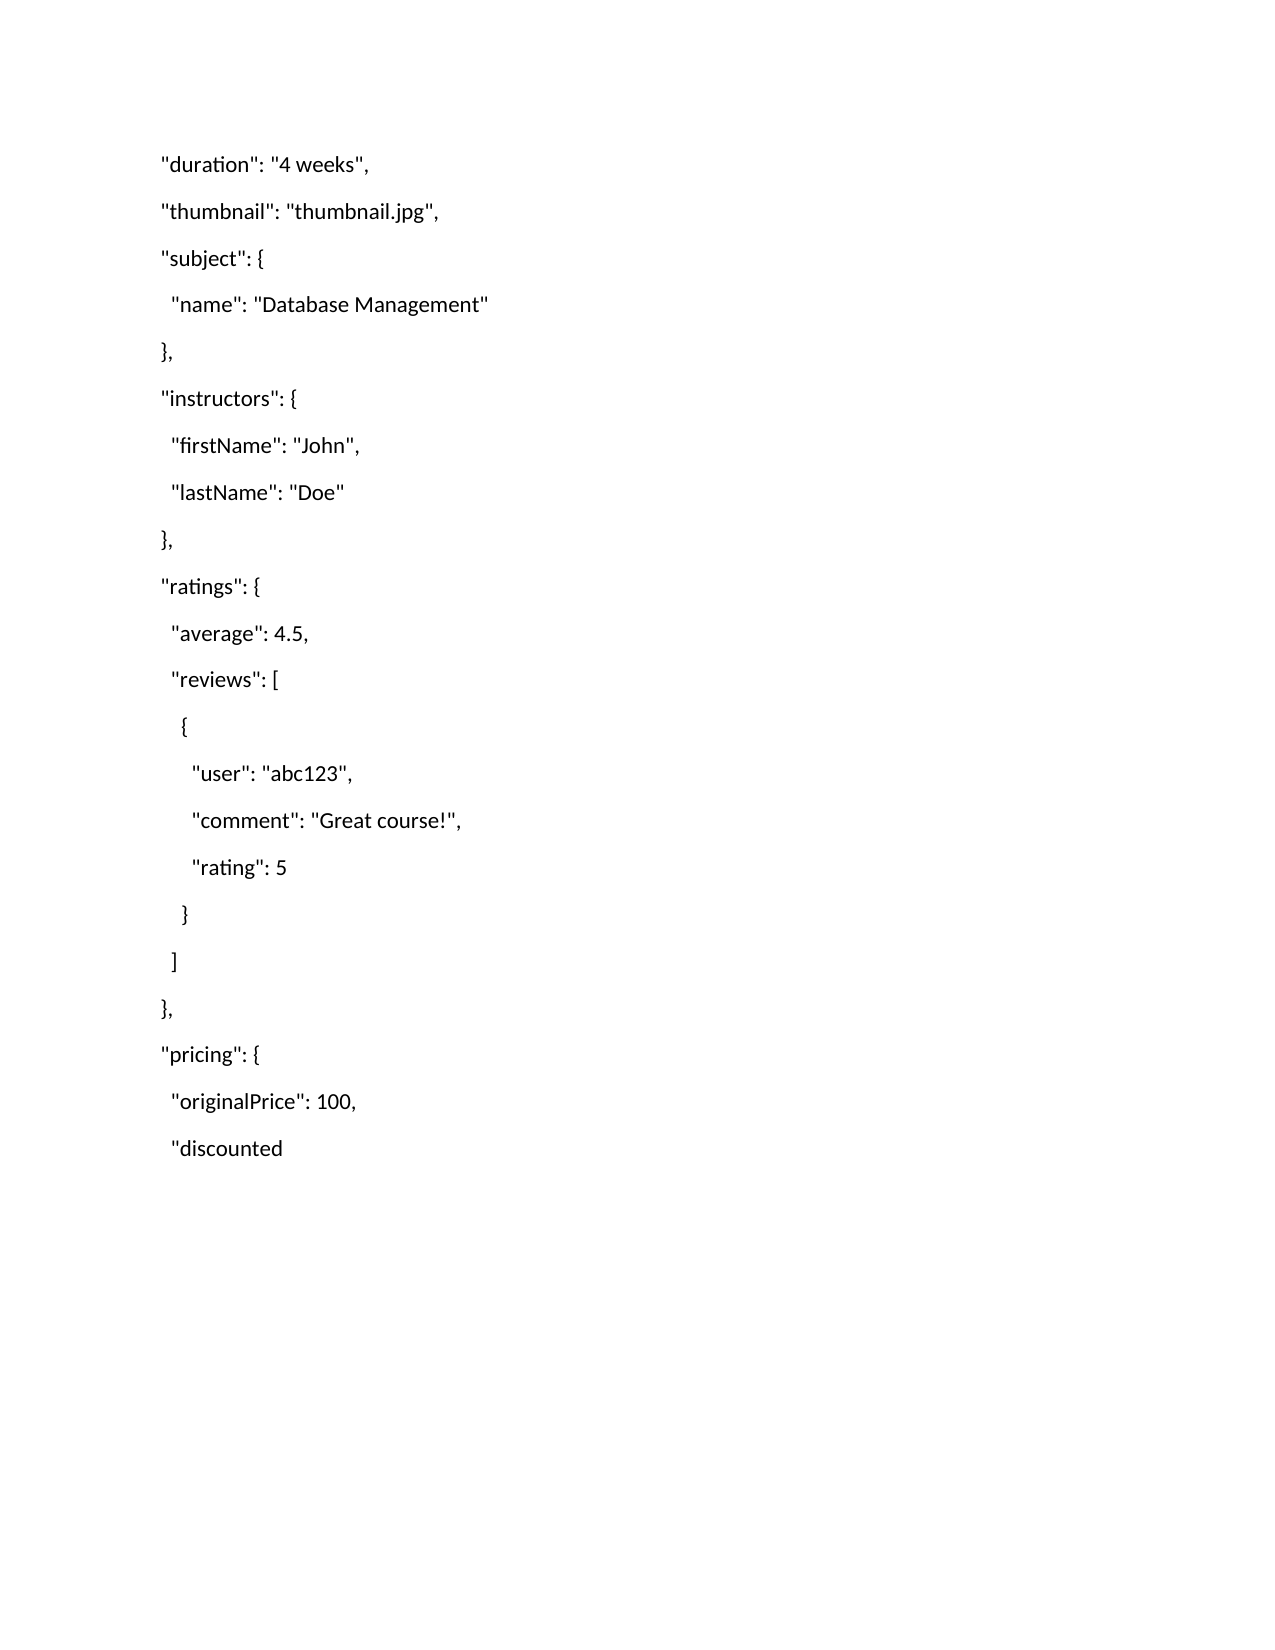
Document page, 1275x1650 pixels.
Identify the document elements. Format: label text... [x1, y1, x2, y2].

text "ratings": { [150, 572, 1125, 600]
text }, [150, 525, 1125, 553]
text } [150, 900, 1125, 928]
text "average": 4.5, [150, 619, 1125, 647]
text "originalPrice": 100, [150, 1087, 1125, 1116]
text "rating": 5 [150, 853, 1125, 881]
text "name": "Database Management" [150, 291, 1125, 319]
text }, [150, 337, 1125, 366]
text { [150, 712, 1125, 741]
text "subject": { [150, 244, 1125, 272]
text "lastName": "Doe" [150, 478, 1125, 506]
text "instructors": { [150, 384, 1125, 412]
text "user": "abc123", [150, 759, 1125, 787]
text "reviews": [ [150, 666, 1125, 694]
text }, [150, 994, 1125, 1022]
text "discounted [150, 1134, 1125, 1162]
text "thumbnail": "thumbnail.jpg", [150, 197, 1125, 225]
text "duration": "4 weeks", [150, 150, 1125, 178]
text "pricing": { [150, 1041, 1125, 1069]
text ] [150, 947, 1125, 975]
text "firstName": "John", [150, 431, 1125, 459]
text "comment": "Great course!", [150, 806, 1125, 834]
